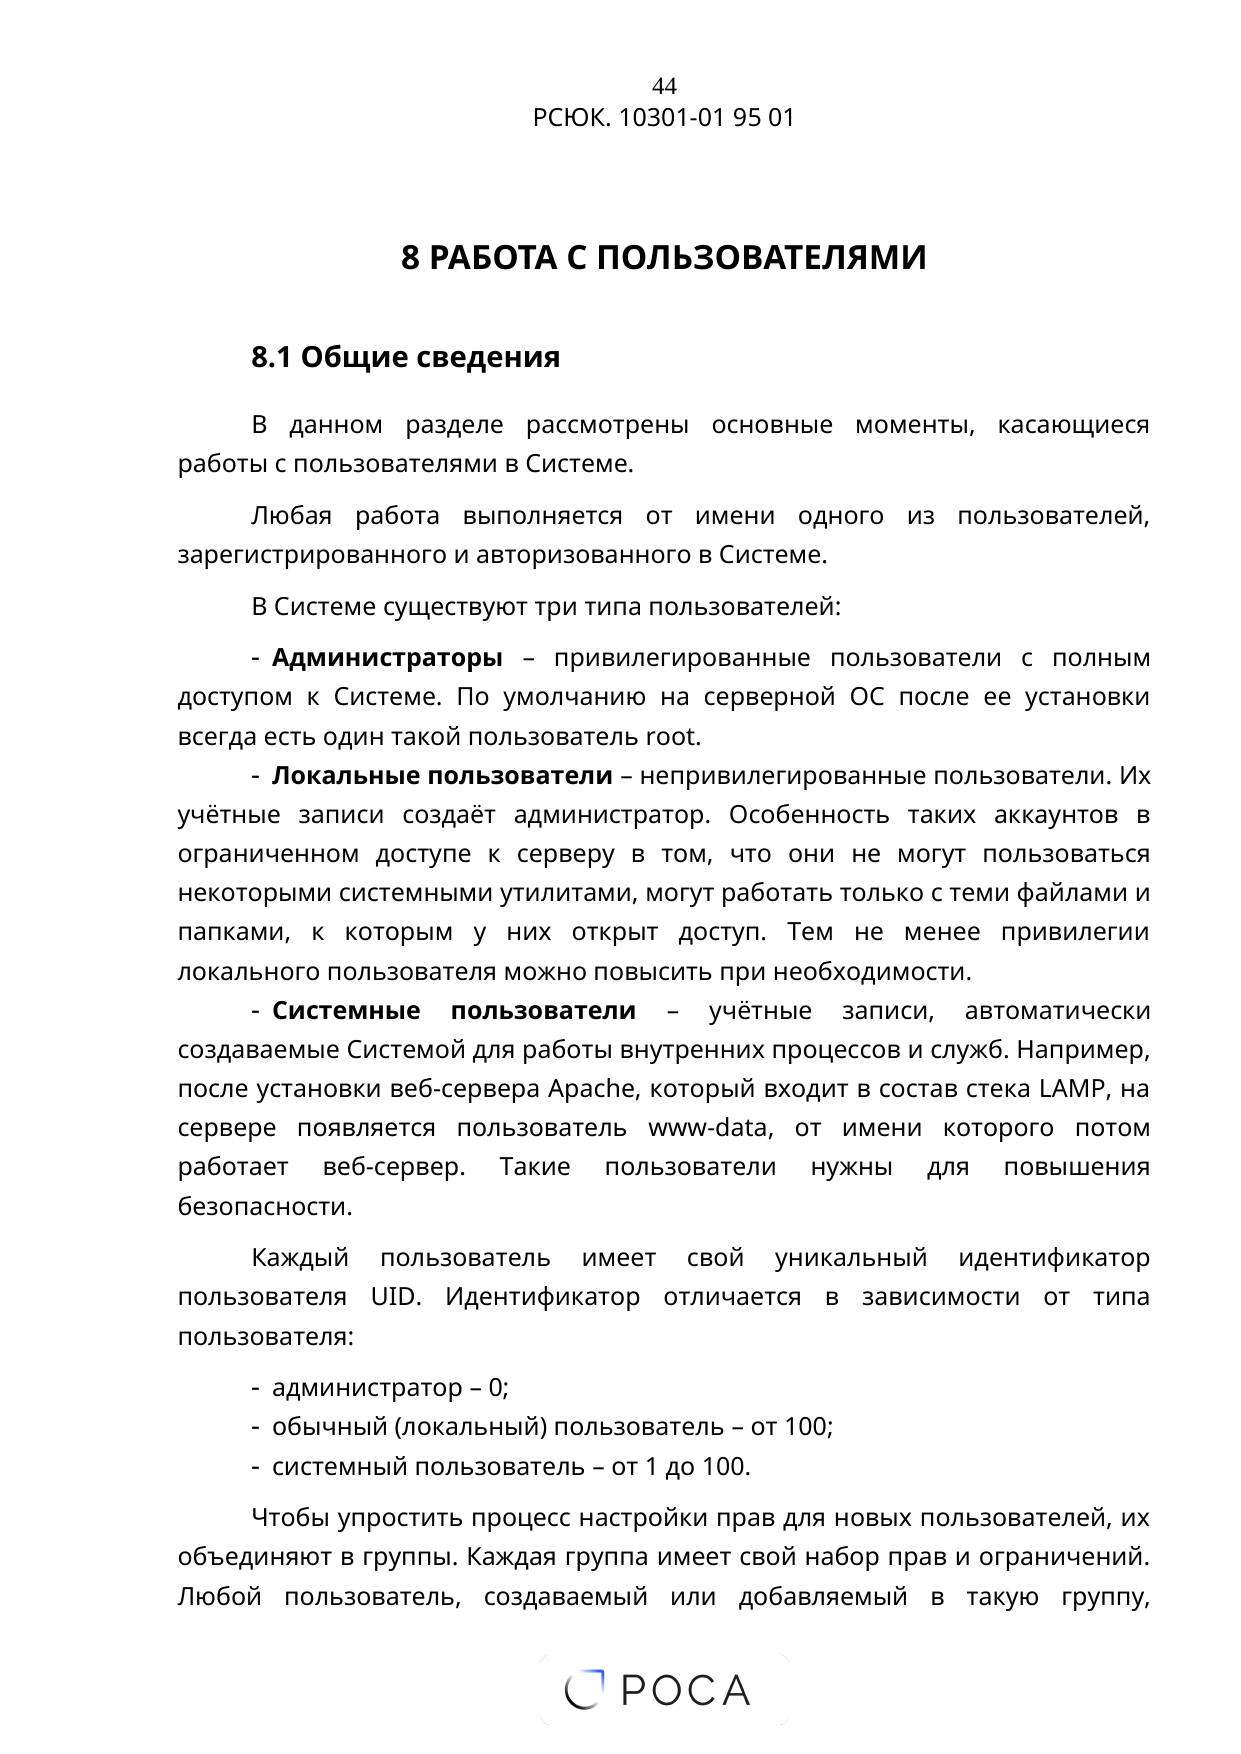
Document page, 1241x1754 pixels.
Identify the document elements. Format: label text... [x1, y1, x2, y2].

text Администраторы – привилегированные пользователи с полным доступом к Системе. По умолчанию на серверной ОС после ее установки всегда есть один такой пользователь root. [177, 640, 1152, 752]
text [177, 1500, 1152, 1612]
text Локальные пользователи – непривилегированные пользователи. Их учётные записи создаёт администратор. Особенность таких аккаунтов в ограниченном доступе к серверу в том, что они не могут пользоваться некоторыми системными утилитами, могут работать только с теми файлами и папками, к которым у них открыт доступ. Тем не менее привилегии локального пользователя можно повысить при необходимости. [177, 757, 1152, 987]
text Системные пользователи – учётные записи, автоматически создаваемые Системой для работы внутренних процессов и служб. Например, после установки веб-сервера Apache, который входит в состав стека LAMP, на сервере появляется пользователь www-data, от имени которого потом работает веб-сервер. Такие пользователи нужны для повышения безопасности. [177, 992, 1152, 1222]
text Общие сведения [177, 336, 1152, 376]
text Работа с пользователями [177, 234, 1152, 279]
text системный пользователь – от 1 до 100. [177, 1448, 1152, 1482]
picture [540, 1654, 789, 1725]
text обычный (локальный) пользователь – от 100; [177, 1409, 1152, 1443]
text В Системе существуют три типа пользователей: [177, 588, 1152, 622]
text Каждый пользователь имеет свой уникальный идентификатор пользователя UID. Идентификатор отличается в зависимости от типа пользователя: [177, 1240, 1152, 1352]
text Любая работа выполняется от имени одного из пользователей, зарегистрированного и авторизованного в Системе. [177, 497, 1152, 571]
text администратор – 0; [177, 1370, 1152, 1404]
text В данном разделе рассмотрены основные моменты, касающиеся работы с пользователями в Системе. [177, 406, 1152, 480]
